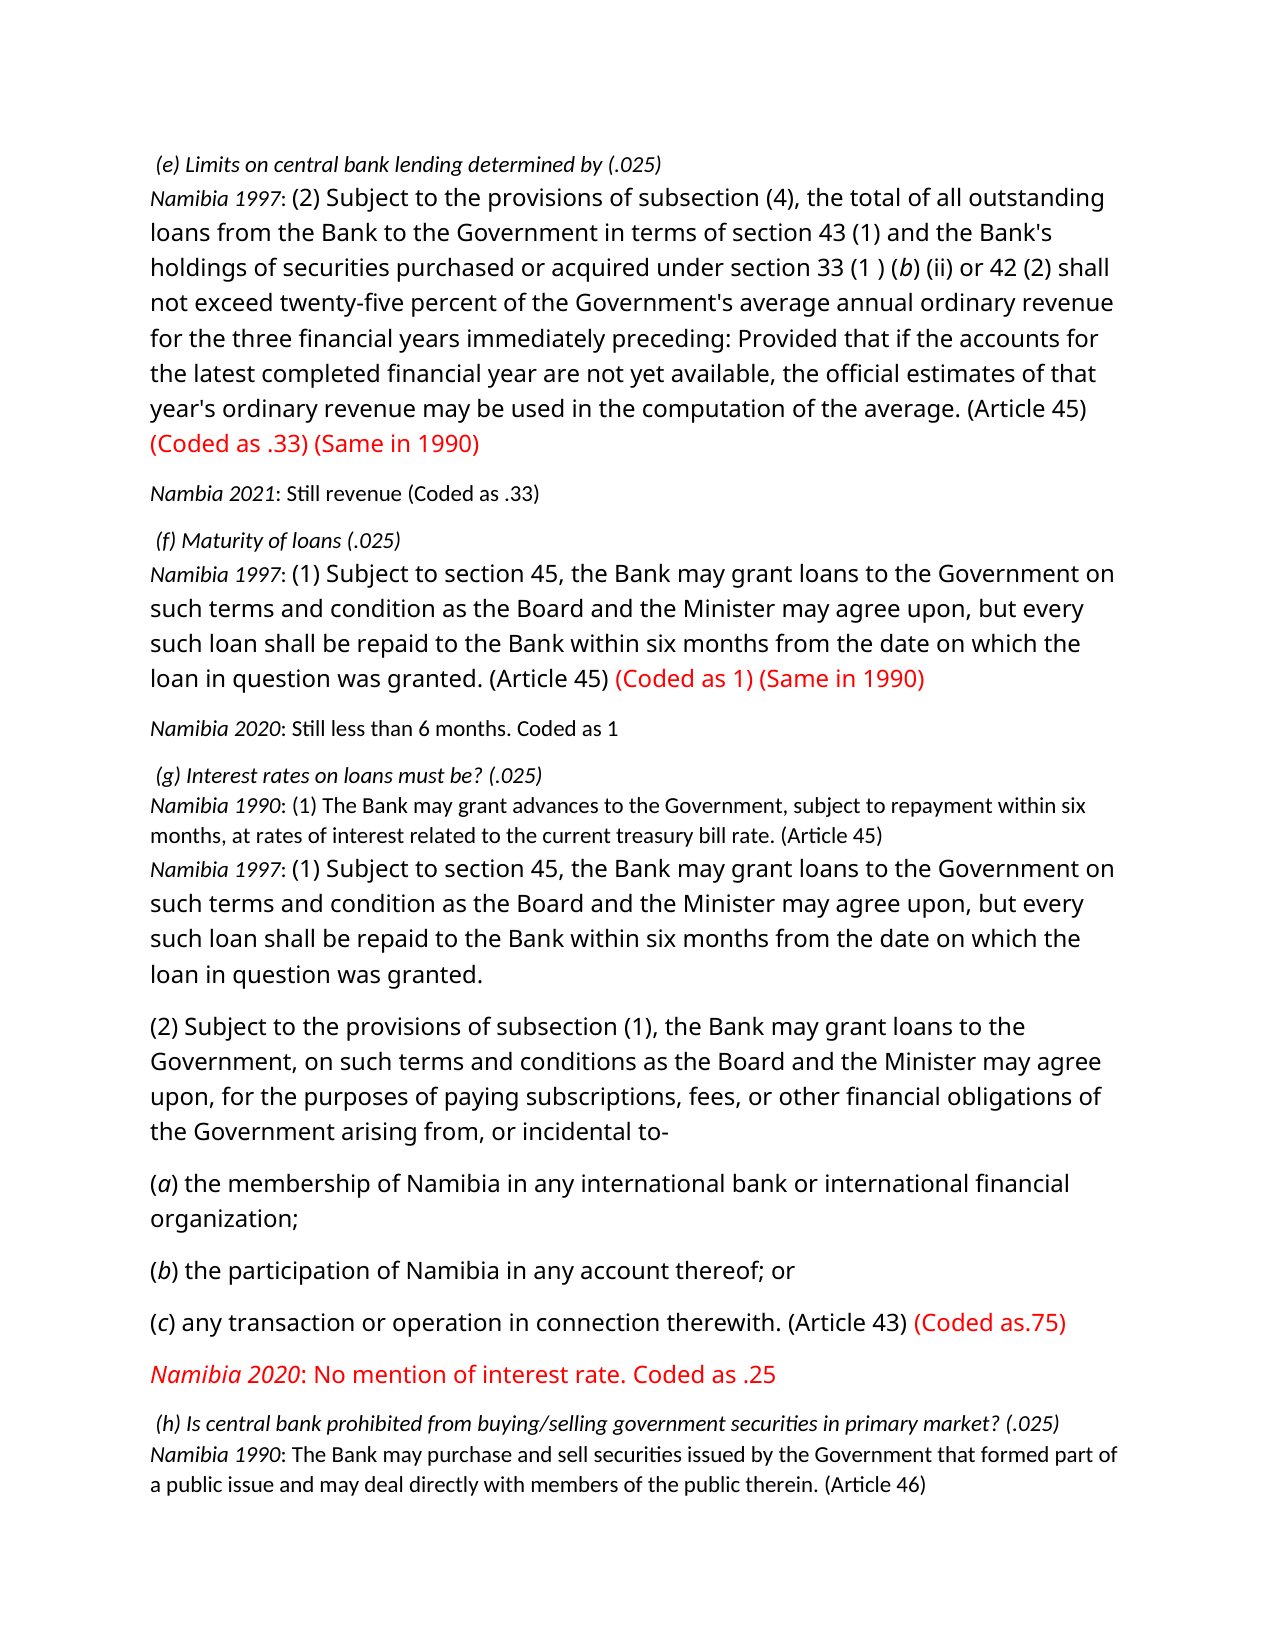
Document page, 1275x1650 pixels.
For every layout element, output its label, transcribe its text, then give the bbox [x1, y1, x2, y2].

text (g) Interest rates on loans must be? (.025) Namibia 1990: (1) The Bank may grant advances to the Government, subject to repayment within six months, at rates of interest related to the current treasury bill rate. (Article 45) Namibia 1997: (1) Subject to section 45, the Bank may grant loans to the Government on such terms and condition as the Board and the Minister may agree upon, but every such loan shall be repaid to the Bank within six months from the date on which the loan in question was granted. [150, 761, 1125, 990]
text (a) the membership of Namibia in any international bank or international financial organization; [150, 1167, 1125, 1235]
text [150, 1409, 1125, 1498]
text (e) Limits on central bank lending determined by (.025) Namibia 1997: (2) Subject to the provisions of subsection (4), the total of all outstanding loans from the Bank to the Government in terms of section 43 (1) and the Bank's holdings of securities purchased or acquired under section 33 (1 ) (b) (ii) or 42 (2) shall not exceed twenty-five percent of the Government's average annual ordinary revenue for the three financial years immediately preceding: Provided that if the accounts for the latest completed financial year are not yet available, the official estimates of that year's ordinary revenue may be used in the computation of the average. (Article 45) (Coded as .33) (Same in 1990) [150, 150, 1125, 460]
text (f) Maturity of loans (.025) Namibia 1997: (1) Subject to section 45, the Bank may grant loans to the Government on such terms and condition as the Board and the Minister may agree upon, but every such loan shall be repaid to the Bank within six months from the date on which the loan in question was granted. (Article 45) (Coded as 1) (Same in 1990) [150, 526, 1125, 695]
text (b) the participation of Namibia in any account thereof; or [150, 1254, 1125, 1287]
text Namibia 2020: Still less than 6 months. Coded as 1 [150, 714, 1125, 742]
text Nambia 2021: Still revenue (Coded as .33) [150, 479, 1125, 507]
text (2) Subject to the provisions of subsection (1), the Bank may grant loans to the Government, on such terms and conditions as the Board and the Minister may agree upon, for the purposes of paying subscriptions, fees, or other financial obligations of the Government arising from, or incidental to- [150, 1009, 1125, 1148]
text (c) any transaction or operation in connection therewith. (Article 43) (Coded as.75) [150, 1306, 1125, 1338]
text Namibia 2020: No mention of interest rate. Coded as .25 [150, 1358, 1125, 1390]
